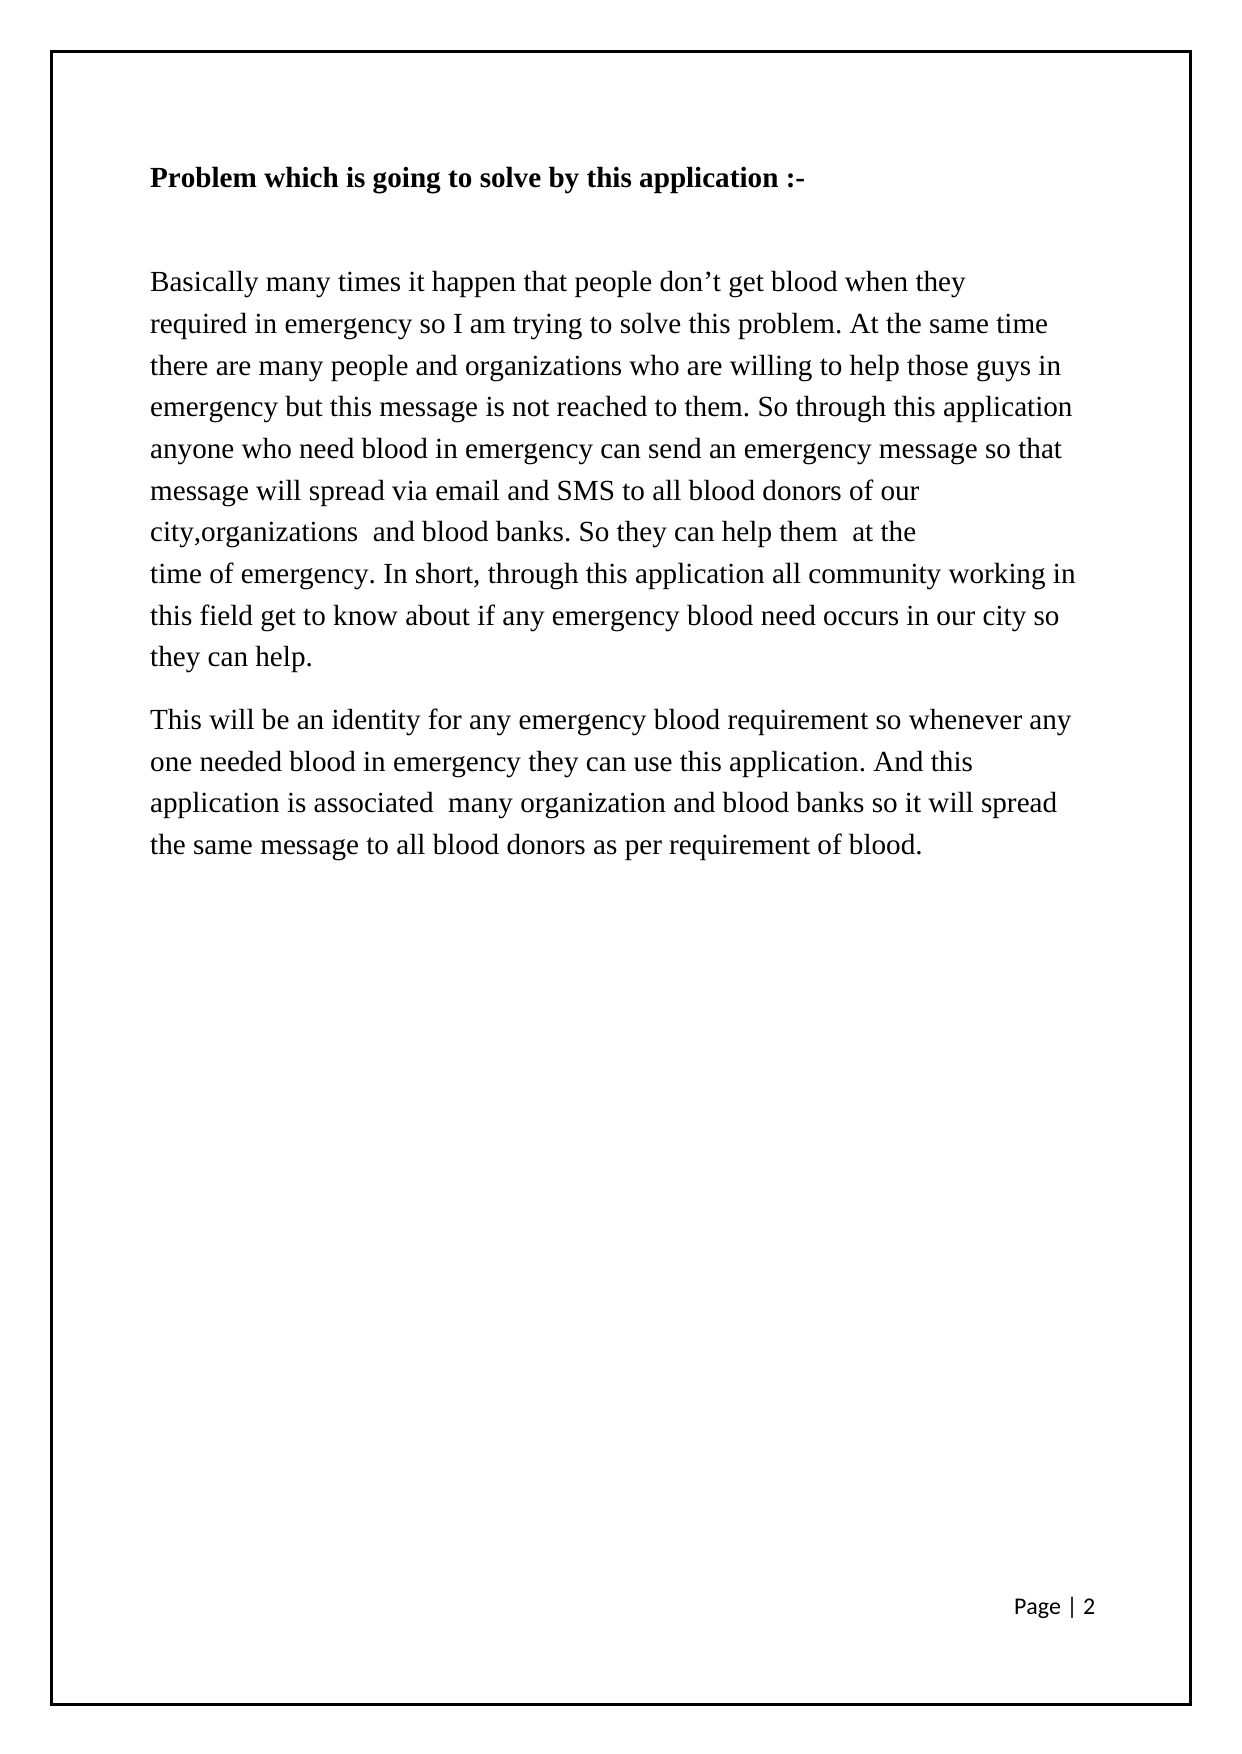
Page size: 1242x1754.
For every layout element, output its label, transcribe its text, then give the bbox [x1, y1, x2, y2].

text the same message to all blood donors as per requirement of blood. [150, 838, 1095, 858]
text This will be an identity for any emergency blood requirement so whenever any [150, 713, 1095, 733]
text Problem which is going to solve by this application :- [150, 171, 1095, 192]
text there are many people and organizations who are willing to help those guys in [150, 358, 1095, 379]
text required in emergency so I am trying to solve this problem. At the same time [150, 317, 1095, 338]
text anyone who need blood in emergency can send an emergency message so that [150, 442, 1095, 463]
text one needed blood in emergency they can use this application. And this [150, 754, 1095, 775]
text Page | 2 [150, 1591, 1095, 1620]
text application is associated many organization and blood banks so it will spread [150, 796, 1095, 817]
text message will spread via email and SMS to all blood donors of our [150, 483, 1095, 504]
text emergency but this message is not reached to them. So through this application [150, 400, 1095, 421]
text time of emergency. In short, through this application all community working in [150, 567, 1095, 588]
text they can help. [150, 650, 1095, 671]
text Basically many times it happen that people don’t get blood when they [150, 275, 1095, 296]
text city,organizations and blood banks. So they can help them at the [150, 525, 1095, 546]
text this field get to know about if any emergency blood need occurs in our city so [150, 608, 1095, 629]
